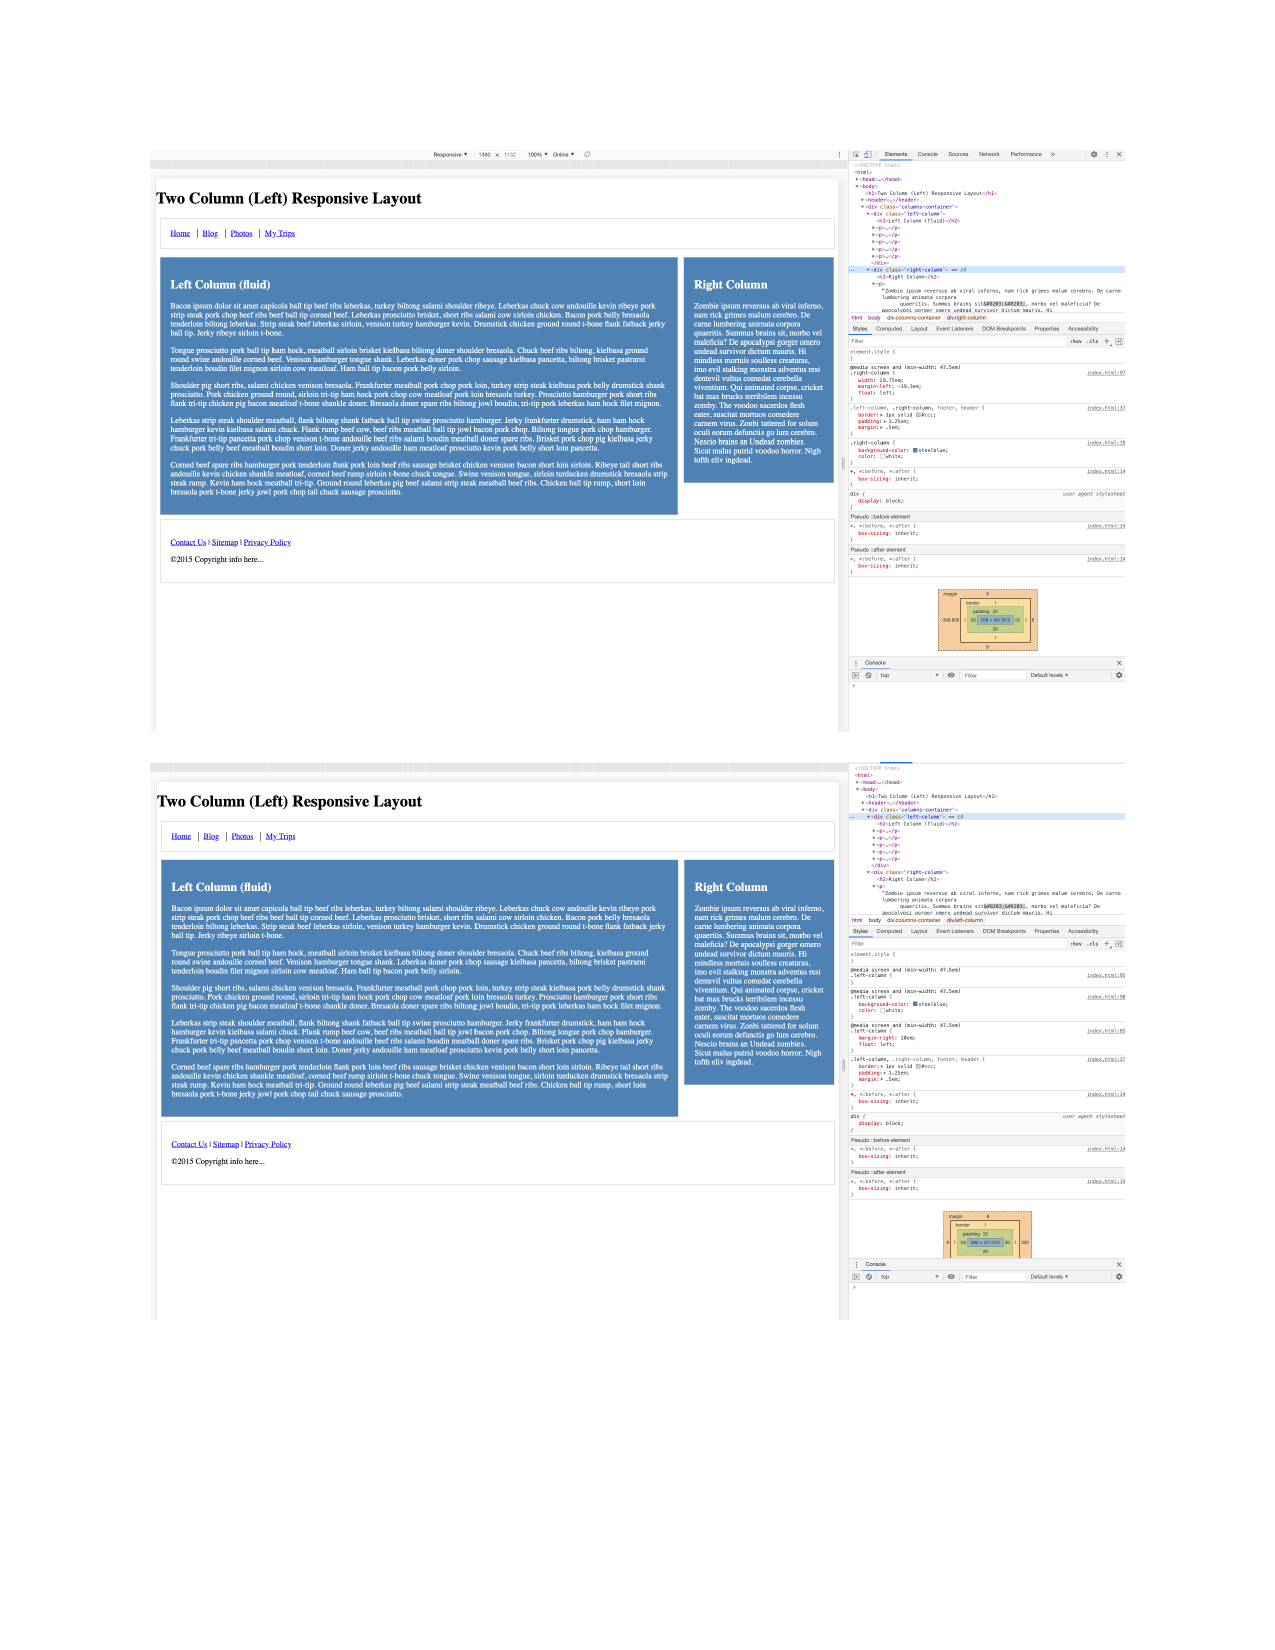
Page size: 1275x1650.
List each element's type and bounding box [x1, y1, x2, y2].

picture [150, 762, 1125, 1320]
picture [150, 150, 1125, 732]
